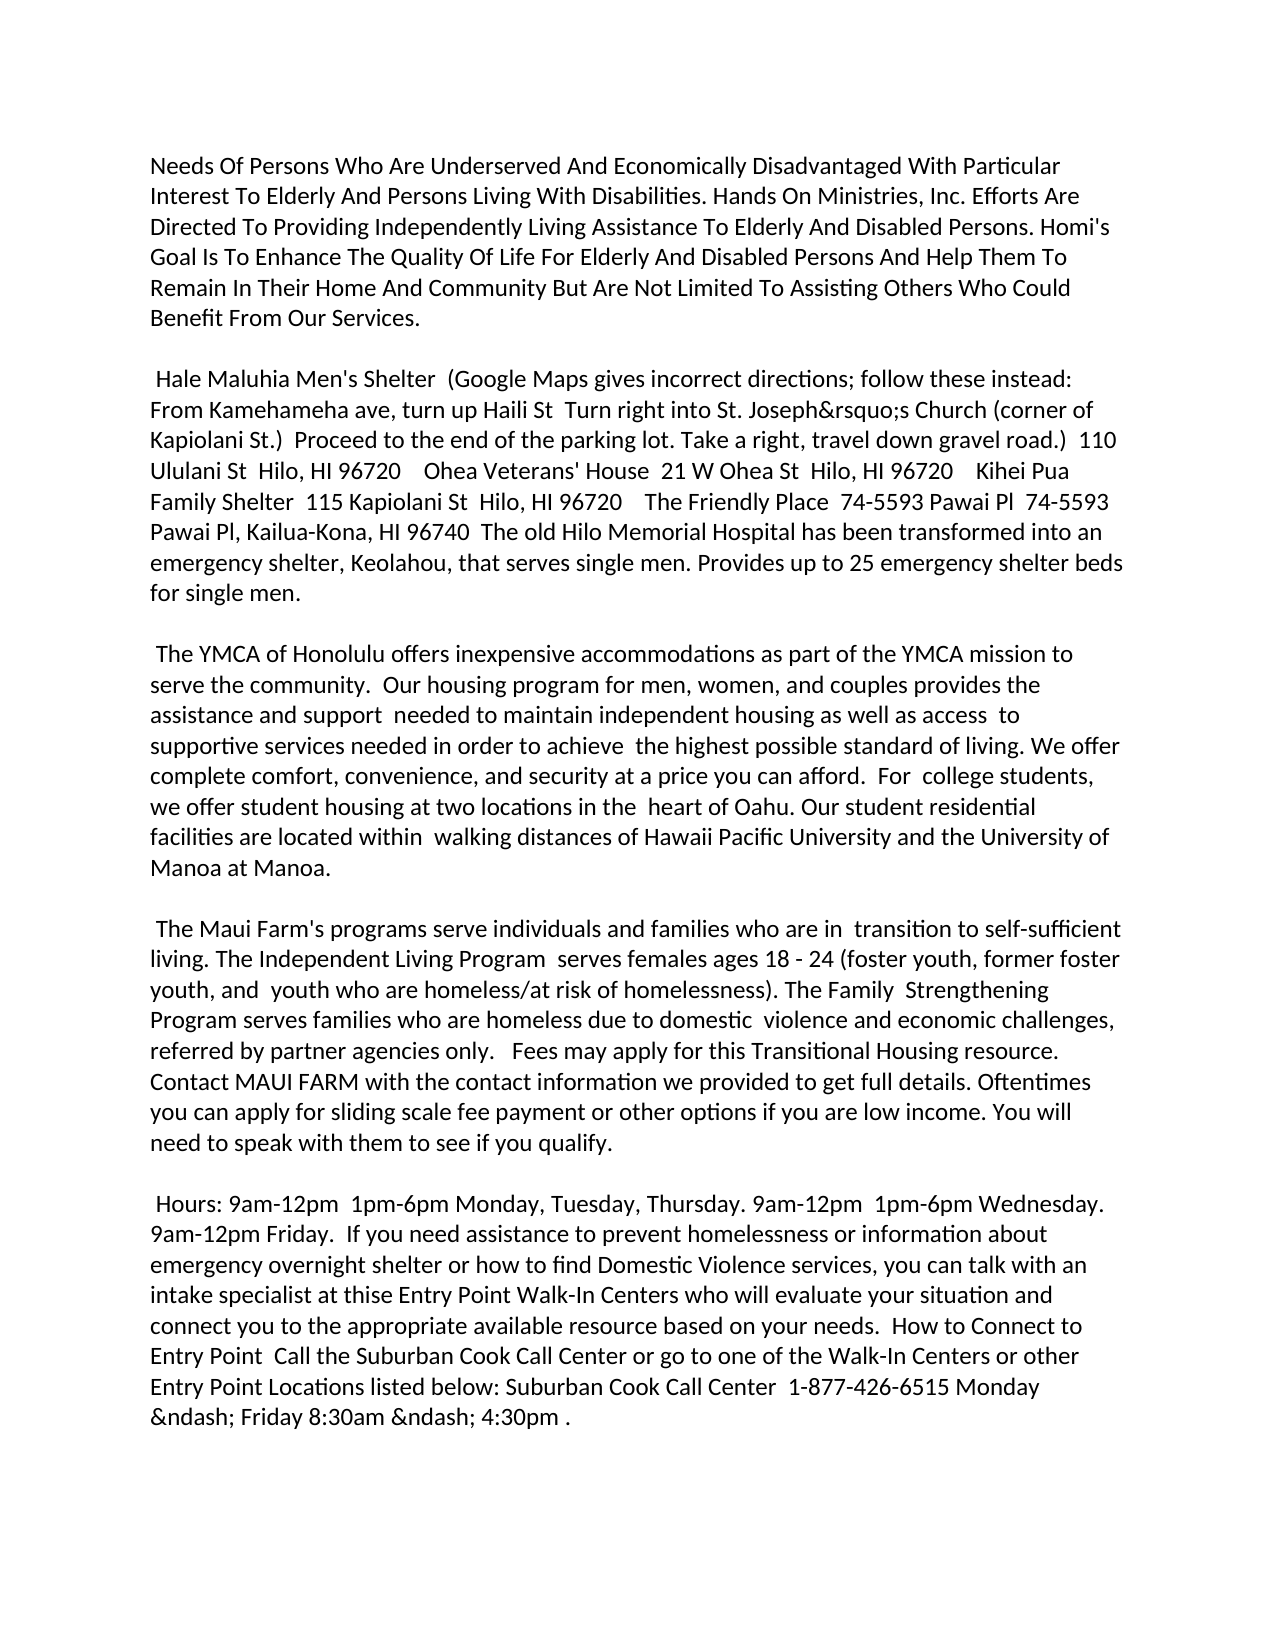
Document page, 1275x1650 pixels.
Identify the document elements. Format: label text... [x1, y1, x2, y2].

text The YMCA of Honolulu offers inexpensive accommodations as part of the YMCA mission to serve the community. Our housing program for men, women, and couples provides the assistance and support needed to maintain independent housing as well as access to supportive services needed in order to achieve the highest possible standard of living. We offer complete comfort, convenience, and security at a price you can afford. For college students, we offer student housing at two locations in the heart of Oahu. Our student residential facilities are located within walking distances of Hawaii Pacific University and the University of Manoa at Manoa. [150, 638, 1125, 882]
text Hale Maluhia Men's Shelter (Google Maps gives incorrect directions; follow these instead: From Kamehameha ave, turn up Haili St Turn right into St. Joseph&rsquo;s Church (corner of Kapiolani St.) Proceed to the end of the parking lot. Take a right, travel down gravel road.) 110 Ululani St Hilo, HI 96720 Ohea Veterans' House 21 W Ohea St Hilo, HI 96720 Kihei Pua Family Shelter 115 Kapiolani St Hilo, HI 96720 The Friendly Place 74-5593 Pawai Pl 74-5593 Pawai Pl, Kailua-Kona, HI 96740 The old Hilo Memorial Hospital has been transformed into an emergency shelter, Keolahou, that serves single men. Provides up to 25 emergency shelter beds for single men. [150, 364, 1125, 608]
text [150, 150, 1125, 333]
text The Maui Farm's programs serve individuals and families who are in transition to self-sufficient living. The Independent Living Program serves females ages 18 - 24 (foster youth, former foster youth, and youth who are homeless/at risk of homelessness). The Family Strengthening Program serves families who are homeless due to domestic violence and economic challenges, referred by partner agencies only. Fees may apply for this Transitional Housing resource. Contact MAUI FARM with the contact information we provided to get full details. Oftentimes you can apply for sliding scale fee payment or other options if you are low income. You will need to speak with them to see if you qualify. [150, 913, 1125, 1157]
text Hours: 9am-12pm 1pm-6pm Monday, Tuesday, Thursday. 9am-12pm 1pm-6pm Wednesday. 9am-12pm Friday. If you need assistance to prevent homelessness or information about emergency overnight shelter or how to find Domestic Violence services, you can talk with an intake specialist at thise Entry Point Walk-In Centers who will evaluate your situation and connect you to the appropriate available resource based on your needs. How to Connect to Entry Point Call the Suburban Cook Call Center or go to one of the Walk-In Centers or other Entry Point Locations listed below: Suburban Cook Call Center 1-877-426-6515 Monday &ndash; Friday 8:30am &ndash; 4:30pm . [150, 1188, 1125, 1432]
